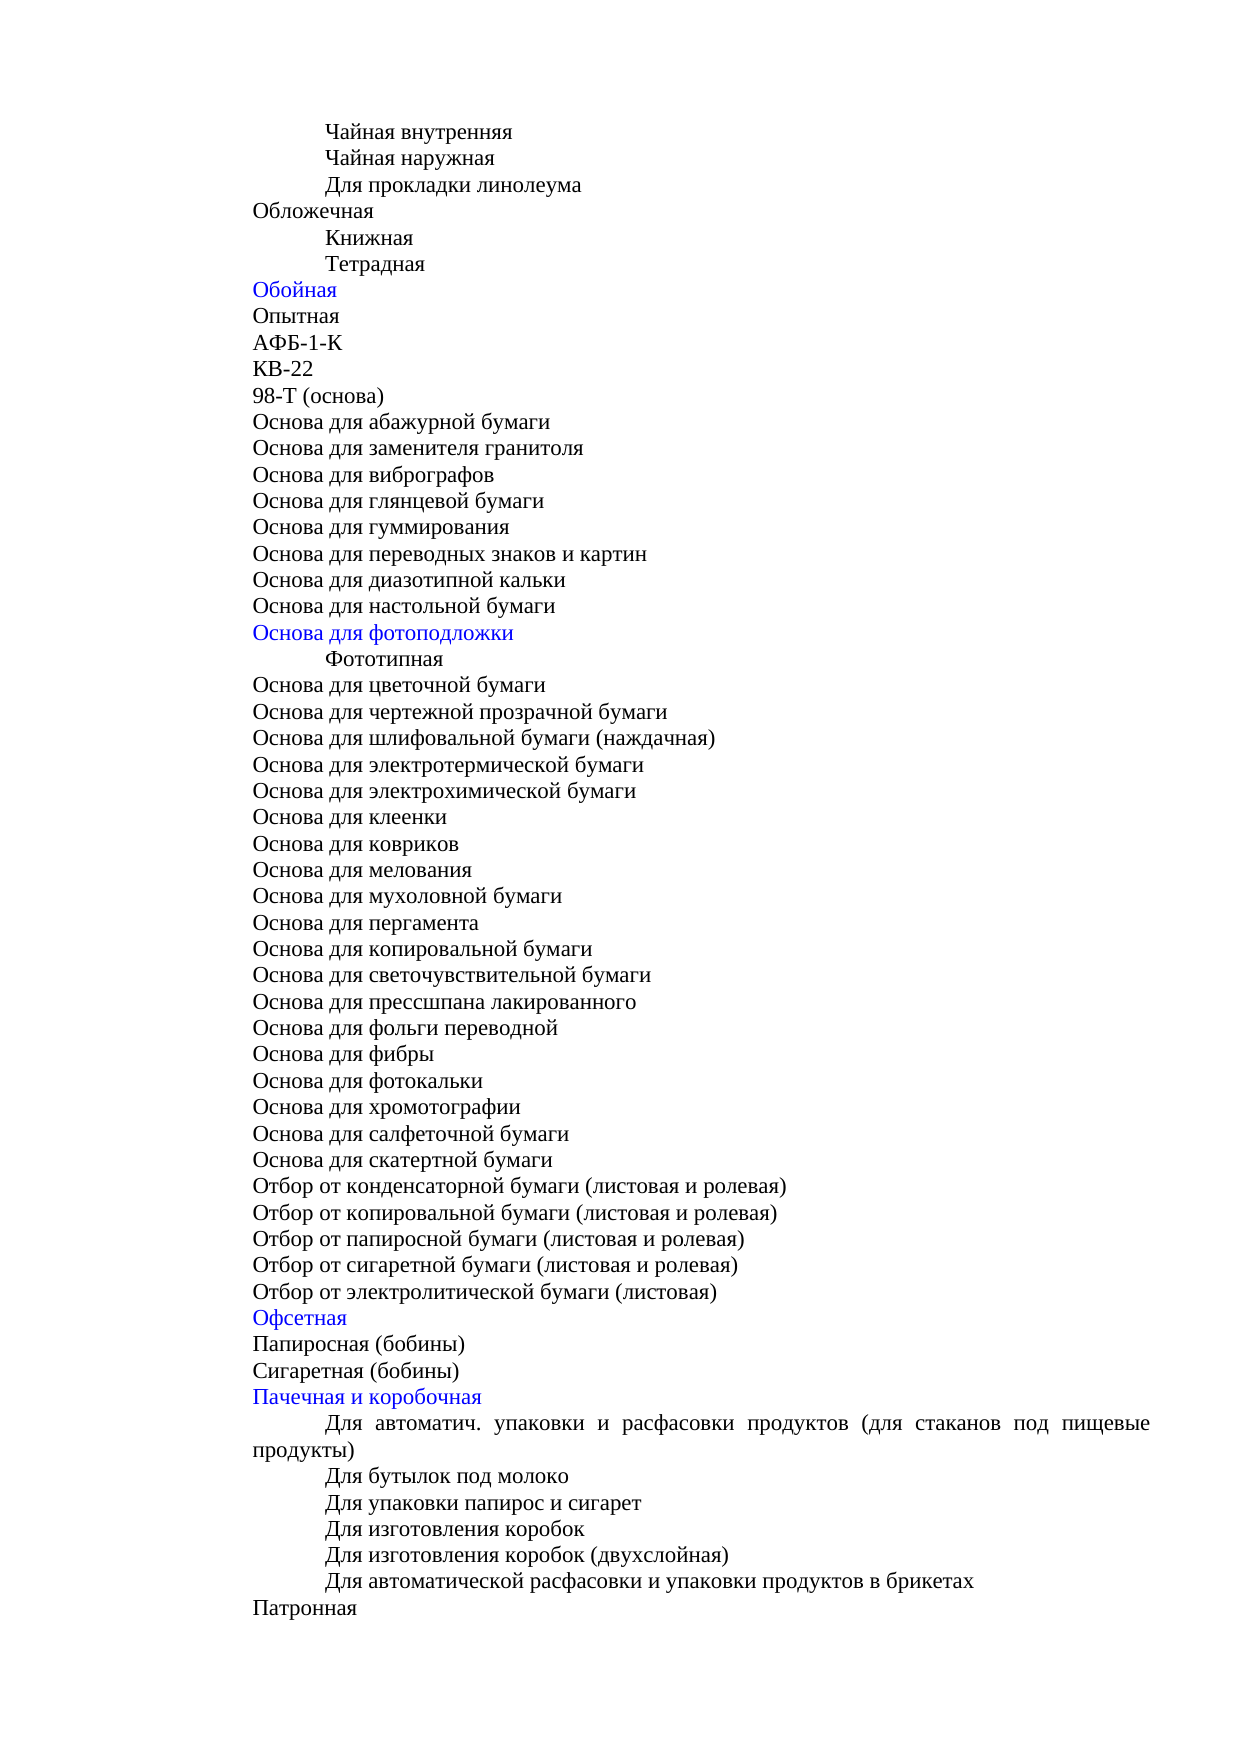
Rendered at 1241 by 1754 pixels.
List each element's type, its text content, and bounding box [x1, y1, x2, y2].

text Для упаковки папирос и сигарет [177, 1488, 1152, 1515]
text Офсетная [177, 1304, 1152, 1330]
text Основа для светочувствительной бумаги [177, 961, 1152, 988]
text Отбор от электролитической бумаги (листовая) [177, 1278, 1152, 1304]
text Для изготовления коробок [177, 1515, 1152, 1541]
text Основа для прессшпана лакированного [177, 988, 1152, 1014]
text Основа для переводных знаков и картин [177, 540, 1152, 566]
text Основа для фотокальки [177, 1067, 1152, 1093]
text Основа для хромотографии [177, 1093, 1152, 1119]
text Основа для настольной бумаги [177, 592, 1152, 619]
text КВ-22 [177, 355, 1152, 382]
text Основа для ковриков [177, 830, 1152, 856]
text Основа для фотоподложки [177, 619, 1152, 645]
text Чайная наружная [177, 144, 1152, 171]
text Для бутылок под молоко [177, 1462, 1152, 1488]
text Для автоматич. упаковки и расфасовки продуктов (для стаканов под пищевые продукты) [177, 1409, 1152, 1462]
text Для изготовления коробок (двухслойная) [177, 1541, 1152, 1568]
text Отбор от сигаретной бумаги (листовая и ролевая) [177, 1251, 1152, 1278]
text Основа для заменителя гранитоля [177, 434, 1152, 461]
text Пачечная и коробочная [177, 1383, 1152, 1409]
text Фототипная [177, 645, 1152, 672]
text Патронная [177, 1594, 1152, 1620]
text Основа для цветочной бумаги [177, 672, 1152, 698]
text Тетрадная [177, 250, 1152, 276]
text Основа для гуммирования [177, 513, 1152, 540]
text Книжная [177, 223, 1152, 250]
text Для прокладки линолеума [177, 171, 1152, 197]
text Основа для мелования [177, 856, 1152, 882]
text Основа для электротермической бумаги [177, 751, 1152, 777]
text Основа для вибрографов [177, 461, 1152, 487]
text АФБ-1-К [177, 329, 1152, 355]
text Чайная внутренняя [177, 118, 1152, 144]
text Опытная [177, 303, 1152, 329]
text Обложечная [177, 197, 1152, 223]
text Основа для электрохимической бумаги [177, 777, 1152, 803]
text 98-Т (основа) [177, 382, 1152, 408]
text Для автоматической расфасовки и упаковки продуктов в брикетах [177, 1568, 1152, 1594]
text Сигаретная (бобины) [177, 1357, 1152, 1383]
text Папиросная (бобины) [177, 1330, 1152, 1357]
text Обойная [177, 276, 1152, 303]
text Отбор от папиросной бумаги (листовая и ролевая) [177, 1225, 1152, 1251]
text Отбор от копировальной бумаги (листовая и ролевая) [177, 1199, 1152, 1225]
text Основа для фибры [177, 1041, 1152, 1067]
text Отбор от конденсаторной бумаги (листовая и ролевая) [177, 1172, 1152, 1199]
text Основа для копировальной бумаги [177, 935, 1152, 961]
text Основа для салфеточной бумаги [177, 1119, 1152, 1146]
text Основа для абажурной бумаги [177, 408, 1152, 434]
text Основа для клеенки [177, 803, 1152, 830]
text Основа для диазотипной кальки [177, 566, 1152, 592]
text Основа для фольги переводной [177, 1014, 1152, 1041]
text Основа для чертежной прозрачной бумаги [177, 698, 1152, 724]
text Основа для шлифовальной бумаги (наждачная) [177, 724, 1152, 751]
text Основа для пергамента [177, 909, 1152, 935]
text Основа для глянцевой бумаги [177, 487, 1152, 513]
text Основа для мухоловной бумаги [177, 882, 1152, 909]
text Основа для скатертной бумаги [177, 1146, 1152, 1172]
